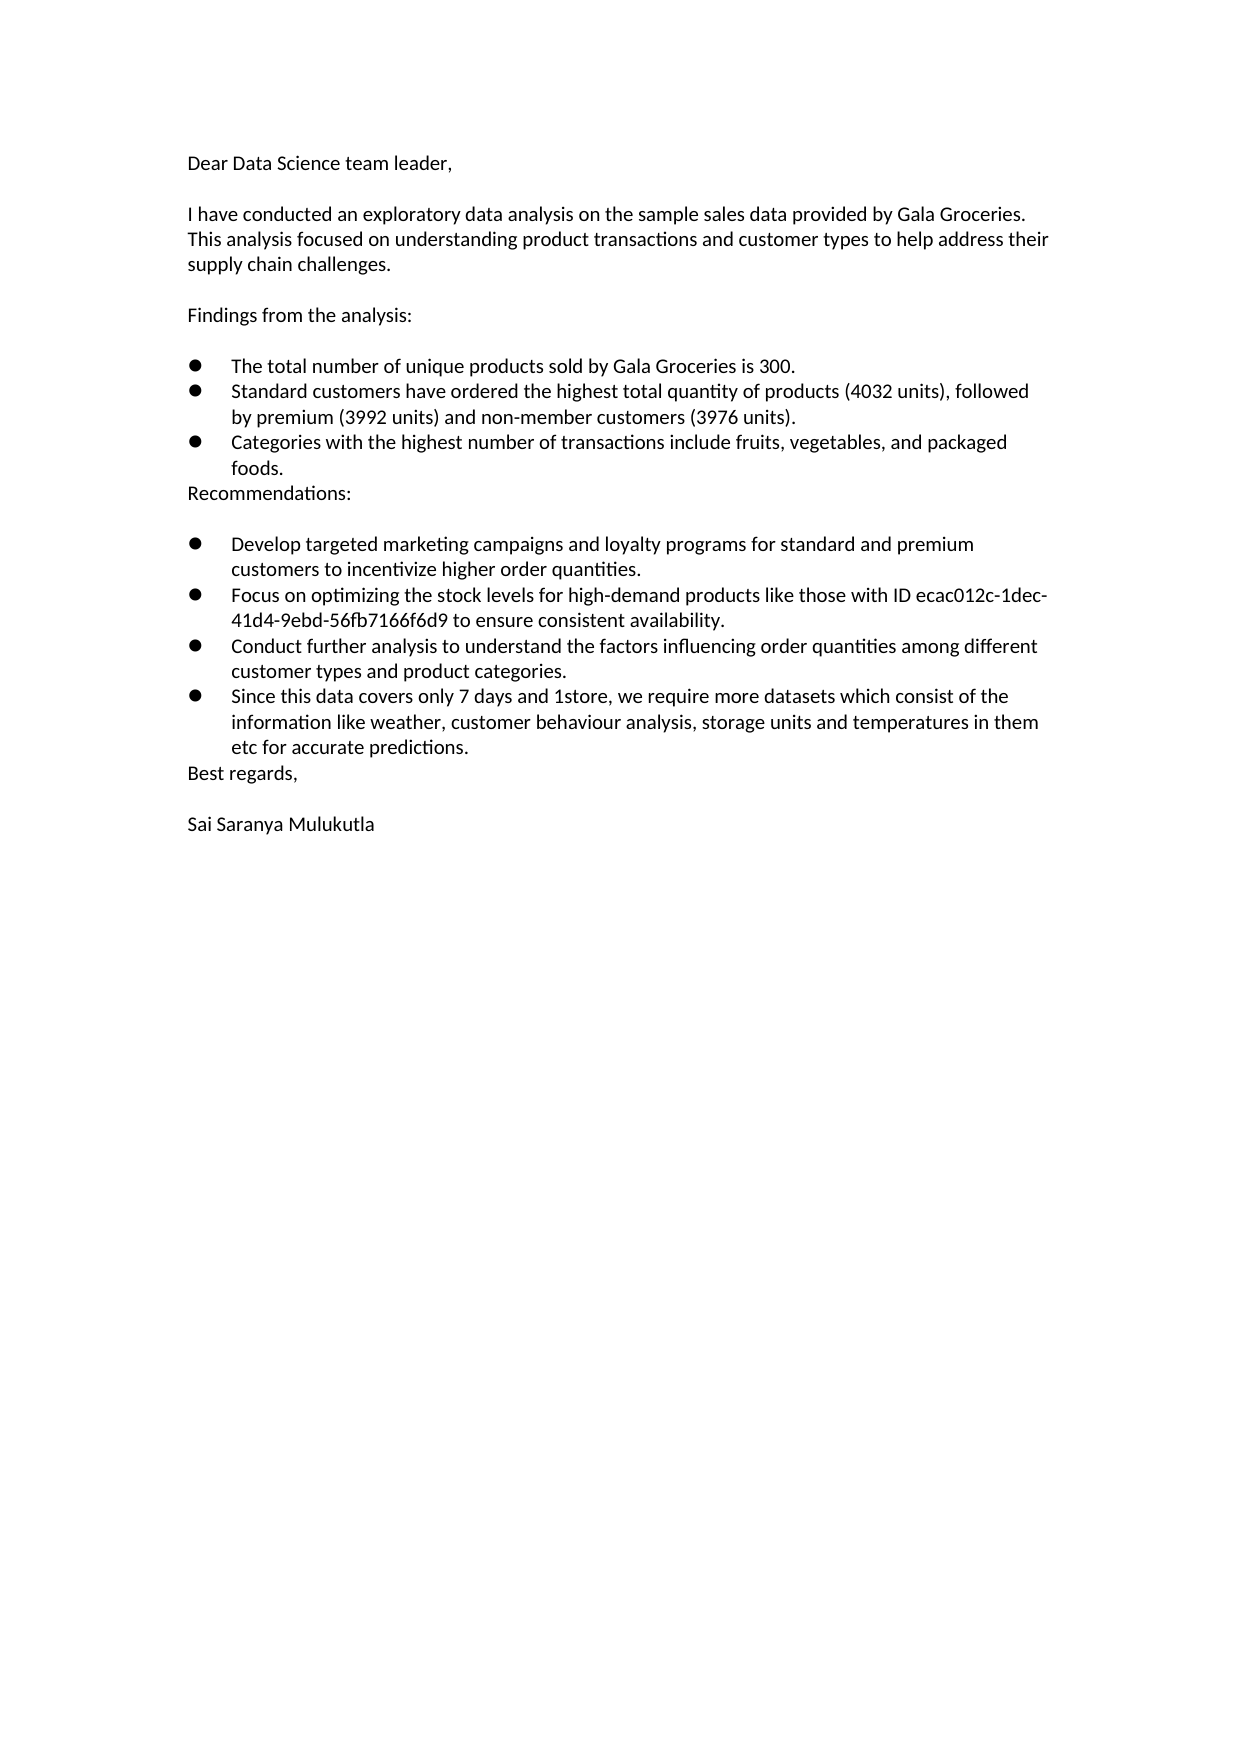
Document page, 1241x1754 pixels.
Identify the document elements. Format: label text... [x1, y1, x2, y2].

list Develop targeted marketing campaigns and loyalty programs for standard and premium customers to incentivize higher order quantities. [187, 531, 1053, 582]
list Recommendations: [187, 480, 1053, 506]
list Since this data covers only 7 days and 1store, we require more datasets which consist of the information like weather, customer behaviour analysis, storage units and temperatures in them etc for accurate predictions. [187, 684, 1053, 760]
list Focus on optimizing the stock levels for high-demand products like those with ID ecac012c-1dec-41d4-9ebd-56fb7166f6d9 to ensure consistent availability. [187, 582, 1053, 633]
list Dear Data Science team leader, [187, 150, 1053, 175]
list Best regards, [187, 760, 1053, 785]
list Categories with the highest number of transactions include fruits, vegetables, and packaged foods. [187, 429, 1053, 480]
list I have conducted an exploratory data analysis on the sample sales data provided by Gala Groceries. This analysis focused on understanding product transactions and customer types to help address their supply chain challenges. [187, 201, 1053, 277]
list Standard customers have ordered the highest total quantity of products (4032 units), followed by premium (3992 units) and non-member customers (3976 units). [187, 379, 1053, 429]
list Findings from the analysis: [187, 302, 1053, 328]
list The total number of unique products sold by Gala Groceries is 300. [187, 353, 1053, 379]
list Sai Saranya Mulukutla [187, 811, 1053, 836]
list Conduct further analysis to understand the factors influencing order quantities among different customer types and product categories. [187, 633, 1053, 684]
